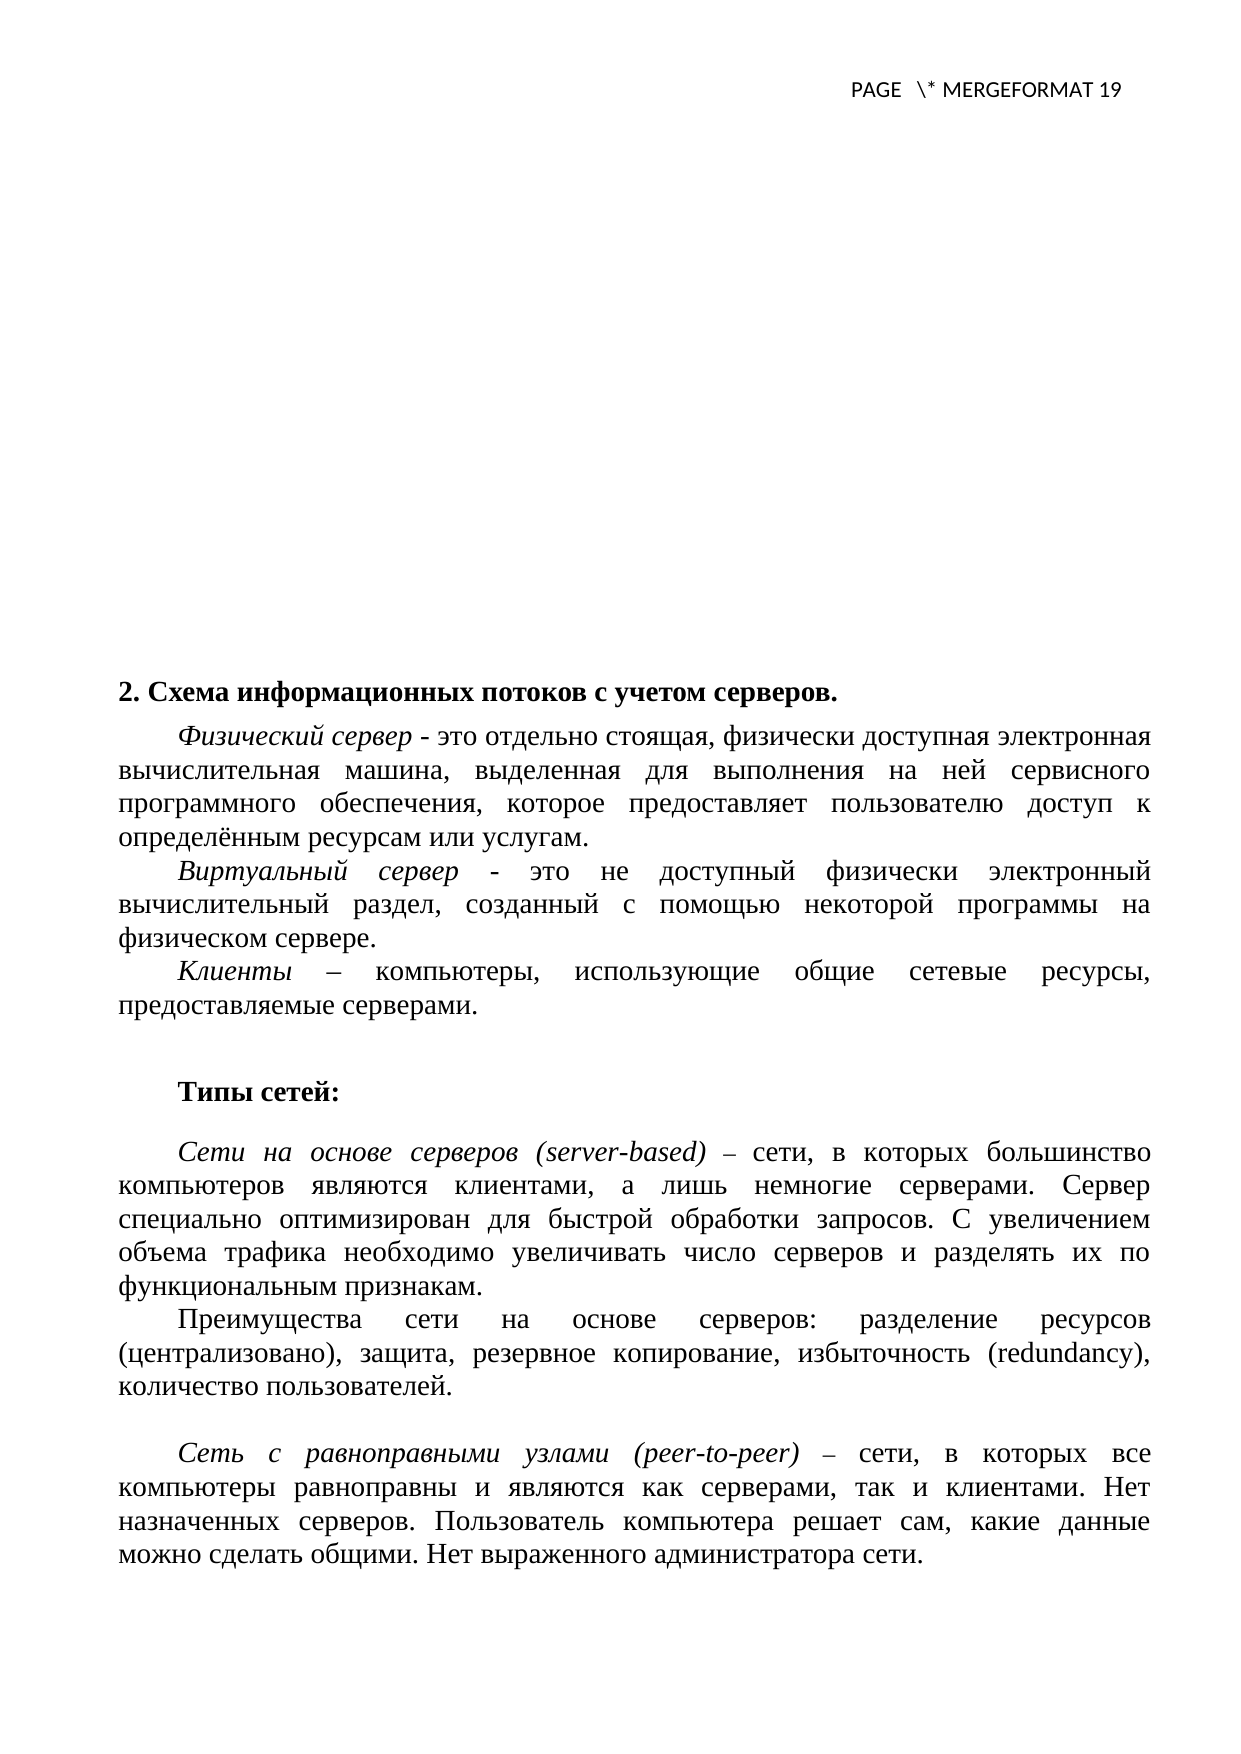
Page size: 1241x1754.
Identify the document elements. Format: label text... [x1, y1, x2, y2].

text Сети на основе серверов (server-based) – сети, в которых большинство компьютеров являются клиентами, а лишь немногие серверами. Сервер специально оптимизирован для быстрой обработки запросов. С увеличением объема трафика необходимо увеличивать число серверов и разделять их по функциональным признакам. [118, 1134, 1152, 1301]
text Типы сетей: [118, 1074, 1152, 1108]
text Физический сервер - это отдельно стоящая, физически доступная электронная вычислительная машина, выделенная для выполнения на ней сервисного программного обеспечения, которое предоставляет пользователю доступ к определённым ресурсам или услугам. [118, 718, 1152, 853]
text Виртуальный сервер - это не доступный физически электронный вычислительный раздел, созданный с помощью некоторой программы на физическом сервере. [118, 853, 1152, 953]
text Клиенты – компьютеры, использующие общие сетевые ресурсы, предоставляемые серверами. [118, 953, 1152, 1020]
text Сеть с равноправными узлами (peer-to-peer) – сети, в которых все компьютеры равноправны и являются как серверами, так и клиентами. Нет назначенных серверов. Пользователь компьютера решает сам, какие данные можно сделать общими. Нет выраженного администратора сети. [118, 1436, 1152, 1570]
subtitle 2. Схема информационных потоков с учетом серверов. [118, 674, 1122, 707]
text Преимущества сети на основе серверов: разделение ресурсов (централизовано), защита, резервное копирование, избыточность (redundancy), количество пользователей. [118, 1301, 1152, 1402]
